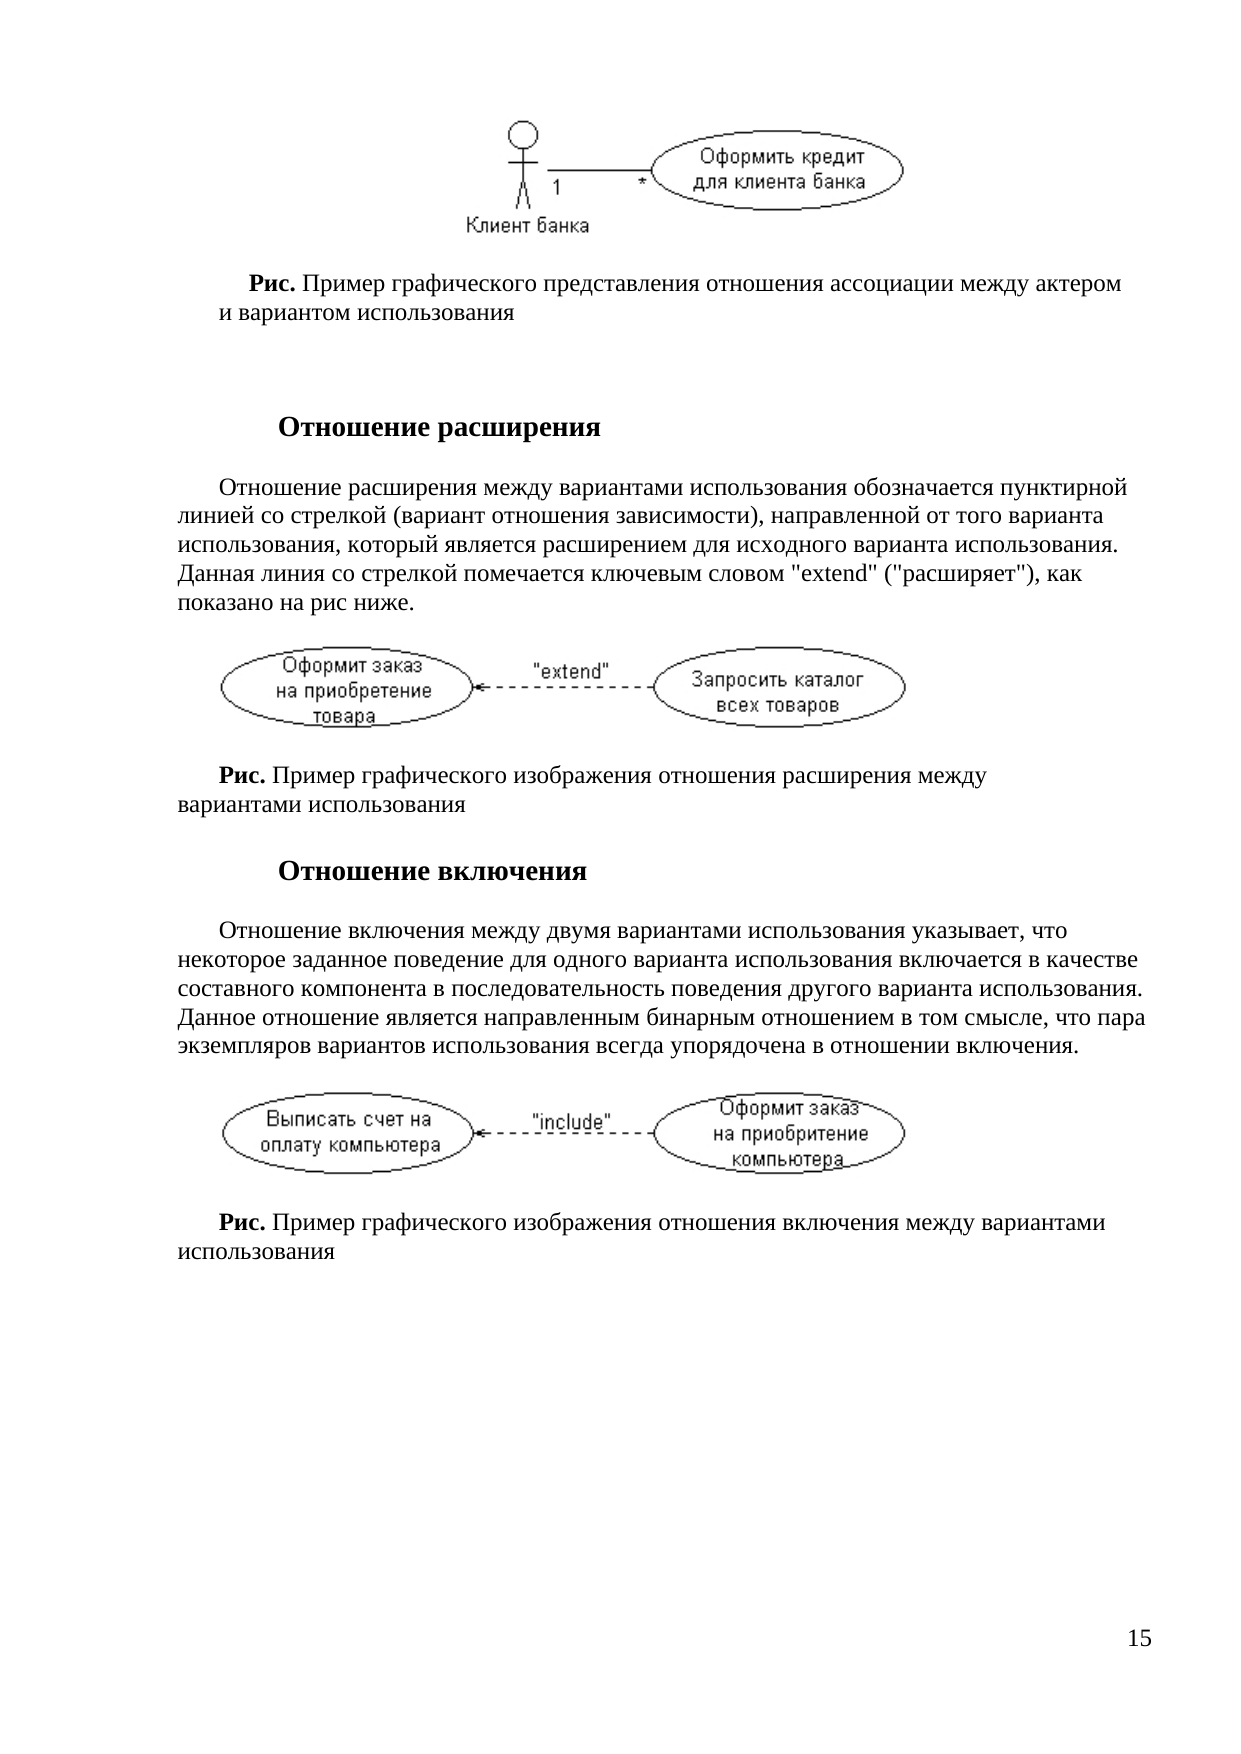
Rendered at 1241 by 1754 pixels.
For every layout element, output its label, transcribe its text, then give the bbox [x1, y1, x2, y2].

text Отношение включения между двумя вариантами использования указывает, что некоторое заданное поведение для одного варианта использования включается в качестве составного компонента в последовательность поведения другого варианта использования. Данное отношение является направленным бинарным отношением в том смысле, что пара экземпляров вариантов использования всегда упорядочена в отношении включения. [177, 916, 1152, 1059]
text Отношение расширения между вариантами использования обозначается пунктирной линией со стрелкой (вариант отношения зависимости), направленной от того варианта использования, который является расширением для исходного варианта использования. Данная линия со стрелкой помечается ключевым словом "extend" ("расширяет"), как показано на рис ниже. [177, 472, 1152, 615]
subtitle Отношение включения [236, 853, 1152, 886]
text и вариантом использования [177, 297, 1152, 325]
picture [218, 1088, 910, 1179]
text Рис. Пример графического изображения отношения расширения между [177, 760, 1152, 789]
picture [218, 644, 909, 731]
text Рис. Пример графического изображения отношения включения между вариантами использования [177, 1207, 1152, 1265]
picture [463, 118, 907, 239]
text вариантами использования [177, 789, 1152, 818]
text Рис. Пример графического представления отношения ассоциации между актером [177, 268, 1152, 297]
subtitle Отношение расширения [236, 409, 1152, 442]
